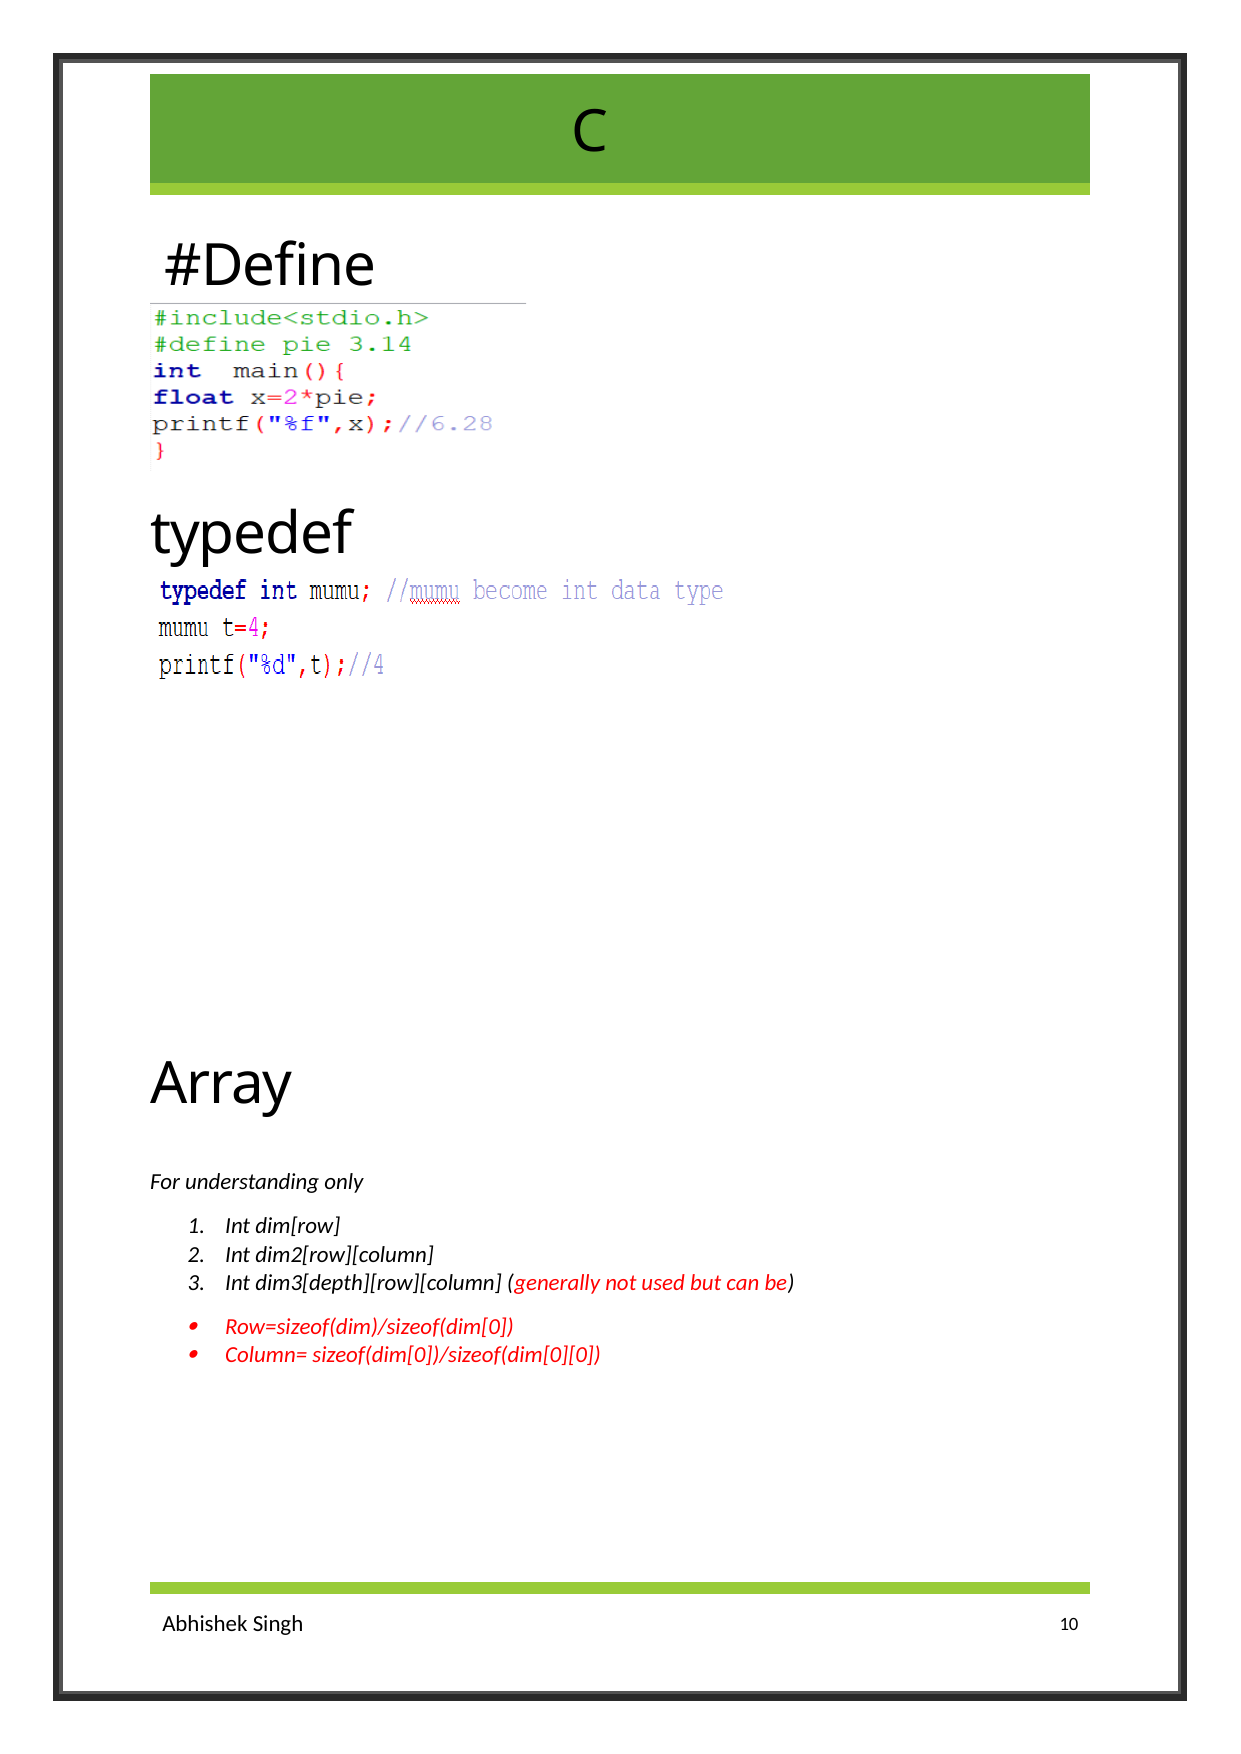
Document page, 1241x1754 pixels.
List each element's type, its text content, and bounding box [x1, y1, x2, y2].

picture [150, 570, 764, 694]
text For understanding only [150, 1167, 1090, 1195]
list Int dim3[depth][row][column] (generally not used but can be) [187, 1268, 1090, 1296]
list Column= sizeof(dim[0])/sizeof(dim[0][0]) [187, 1340, 1090, 1368]
list Int dim[row] [187, 1212, 1090, 1240]
title typedef [150, 491, 1090, 570]
text Array [150, 1041, 1090, 1120]
list Int dim2[row][column] [187, 1240, 1090, 1268]
title #Define [150, 223, 1090, 303]
list Row=sizeof(dim)/sizeof(dim[0]) [187, 1312, 1090, 1340]
picture [150, 302, 527, 472]
